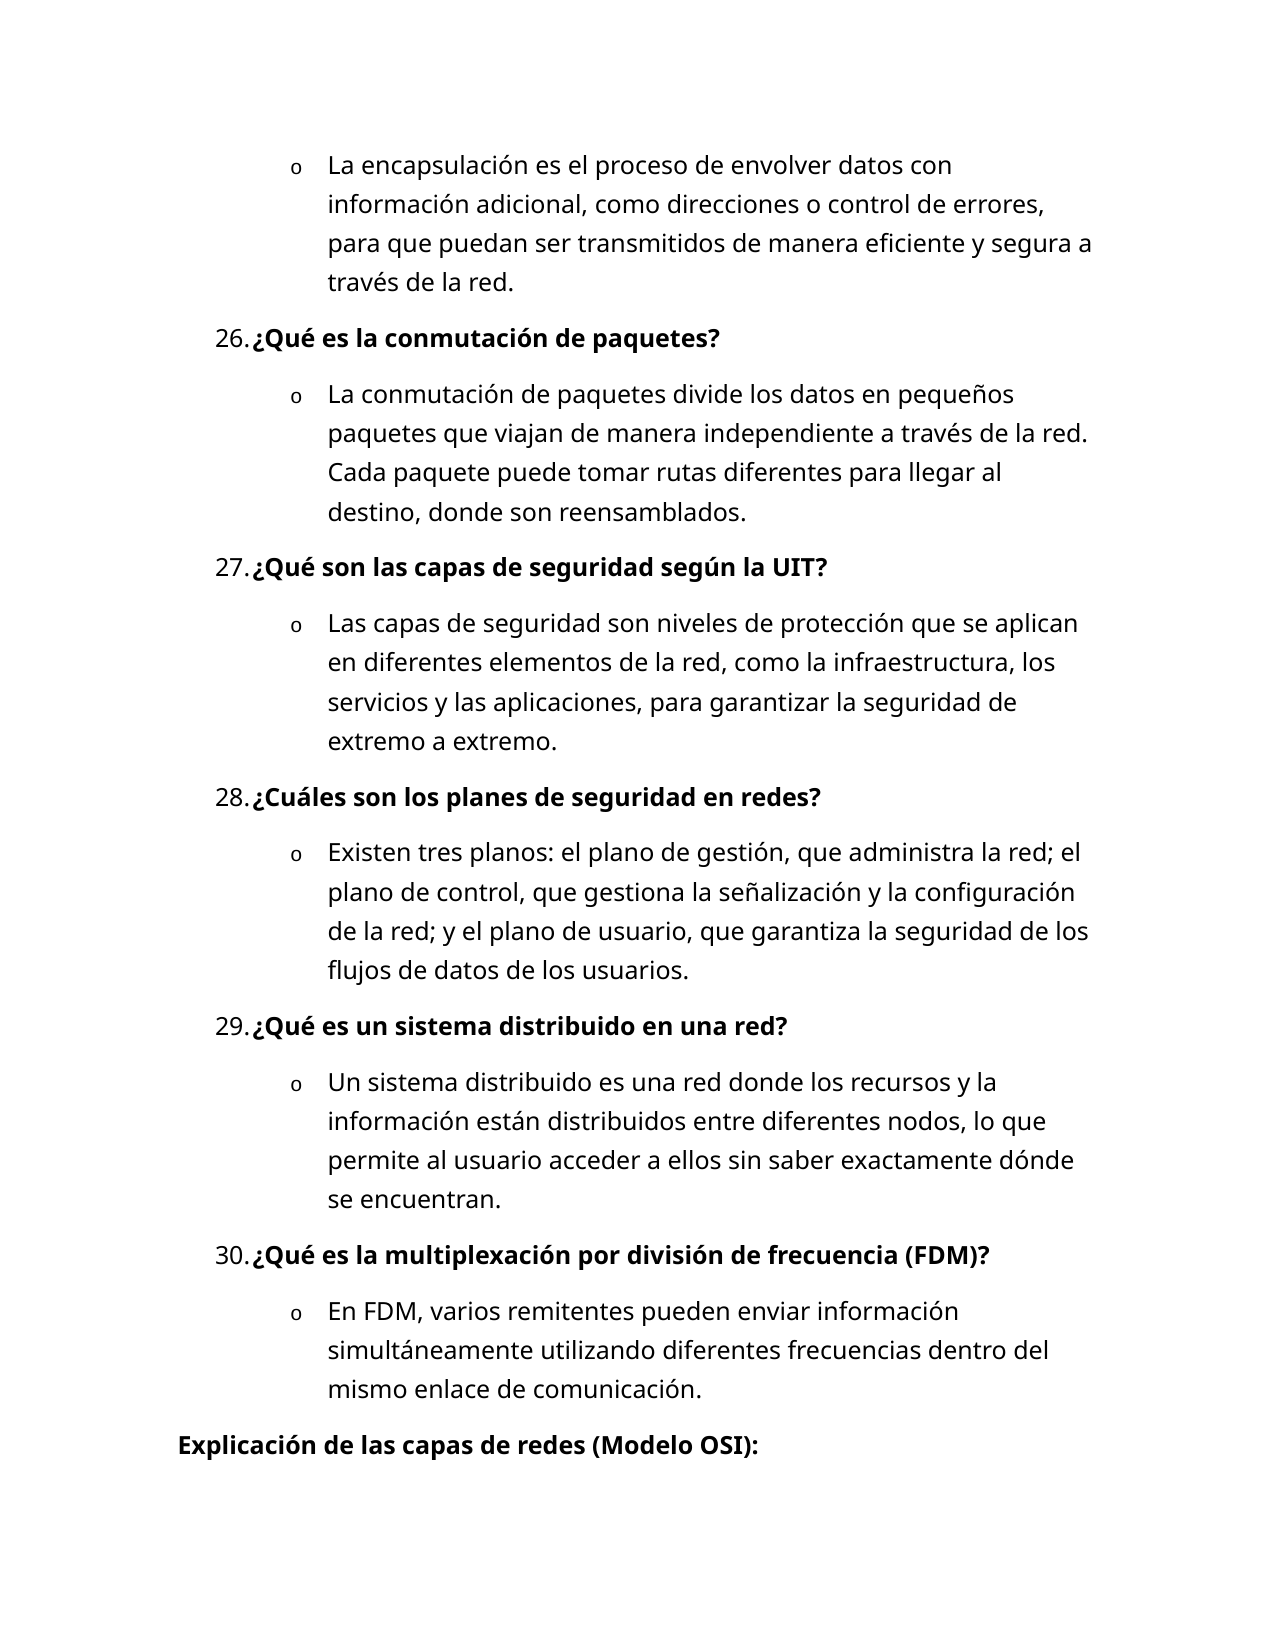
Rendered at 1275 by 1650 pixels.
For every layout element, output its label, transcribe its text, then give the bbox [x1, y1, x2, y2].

list Un sistema distribuido es una red donde los recursos y la información están distribuidos entre diferentes nodos, lo que permite al usuario acceder a ellos sin saber exactamente dónde se encuentran. [290, 1064, 1098, 1216]
list ¿Qué es un sistema distribuido en una red? [215, 1008, 1098, 1042]
list Las capas de seguridad son niveles de protección que se aplican en diferentes elementos de la red, como la infraestructura, los servicios y las aplicaciones, para garantizar la seguridad de extremo a extremo. [290, 606, 1098, 757]
list ¿Qué es la multiplexación por división de frecuencia (FDM)? [215, 1238, 1098, 1272]
list La encapsulación es el proceso de envolver datos con información adicional, como direcciones o control de errores, para que puedan ser transmitidos de manera eficiente y segura a través de la red. [290, 148, 1098, 299]
list ¿Cuáles son los planes de seguridad en redes? [215, 779, 1098, 813]
list ¿Qué es la conmutación de paquetes? [215, 321, 1098, 355]
list ¿Qué son las capas de seguridad según la UIT? [215, 550, 1098, 584]
list Existen tres planos: el plano de gestión, que administra la red; el plano de control, que gestiona la señalización y la configuración de la red; y el plano de usuario, que garantiza la seguridad de los flujos de datos de los usuarios. [290, 835, 1098, 987]
list La conmutación de paquetes divide los datos en pequeños paquetes que viajan de manera independiente a través de la red. Cada paquete puede tomar rutas diferentes para llegar al destino, donde son reensamblados. [290, 377, 1098, 528]
text Explicación de las capas de redes (Modelo OSI): [177, 1428, 1098, 1462]
list En FDM, varios remitentes pueden enviar información simultáneamente utilizando diferentes frecuencias dentro del mismo enlace de comunicación. [290, 1293, 1098, 1406]
